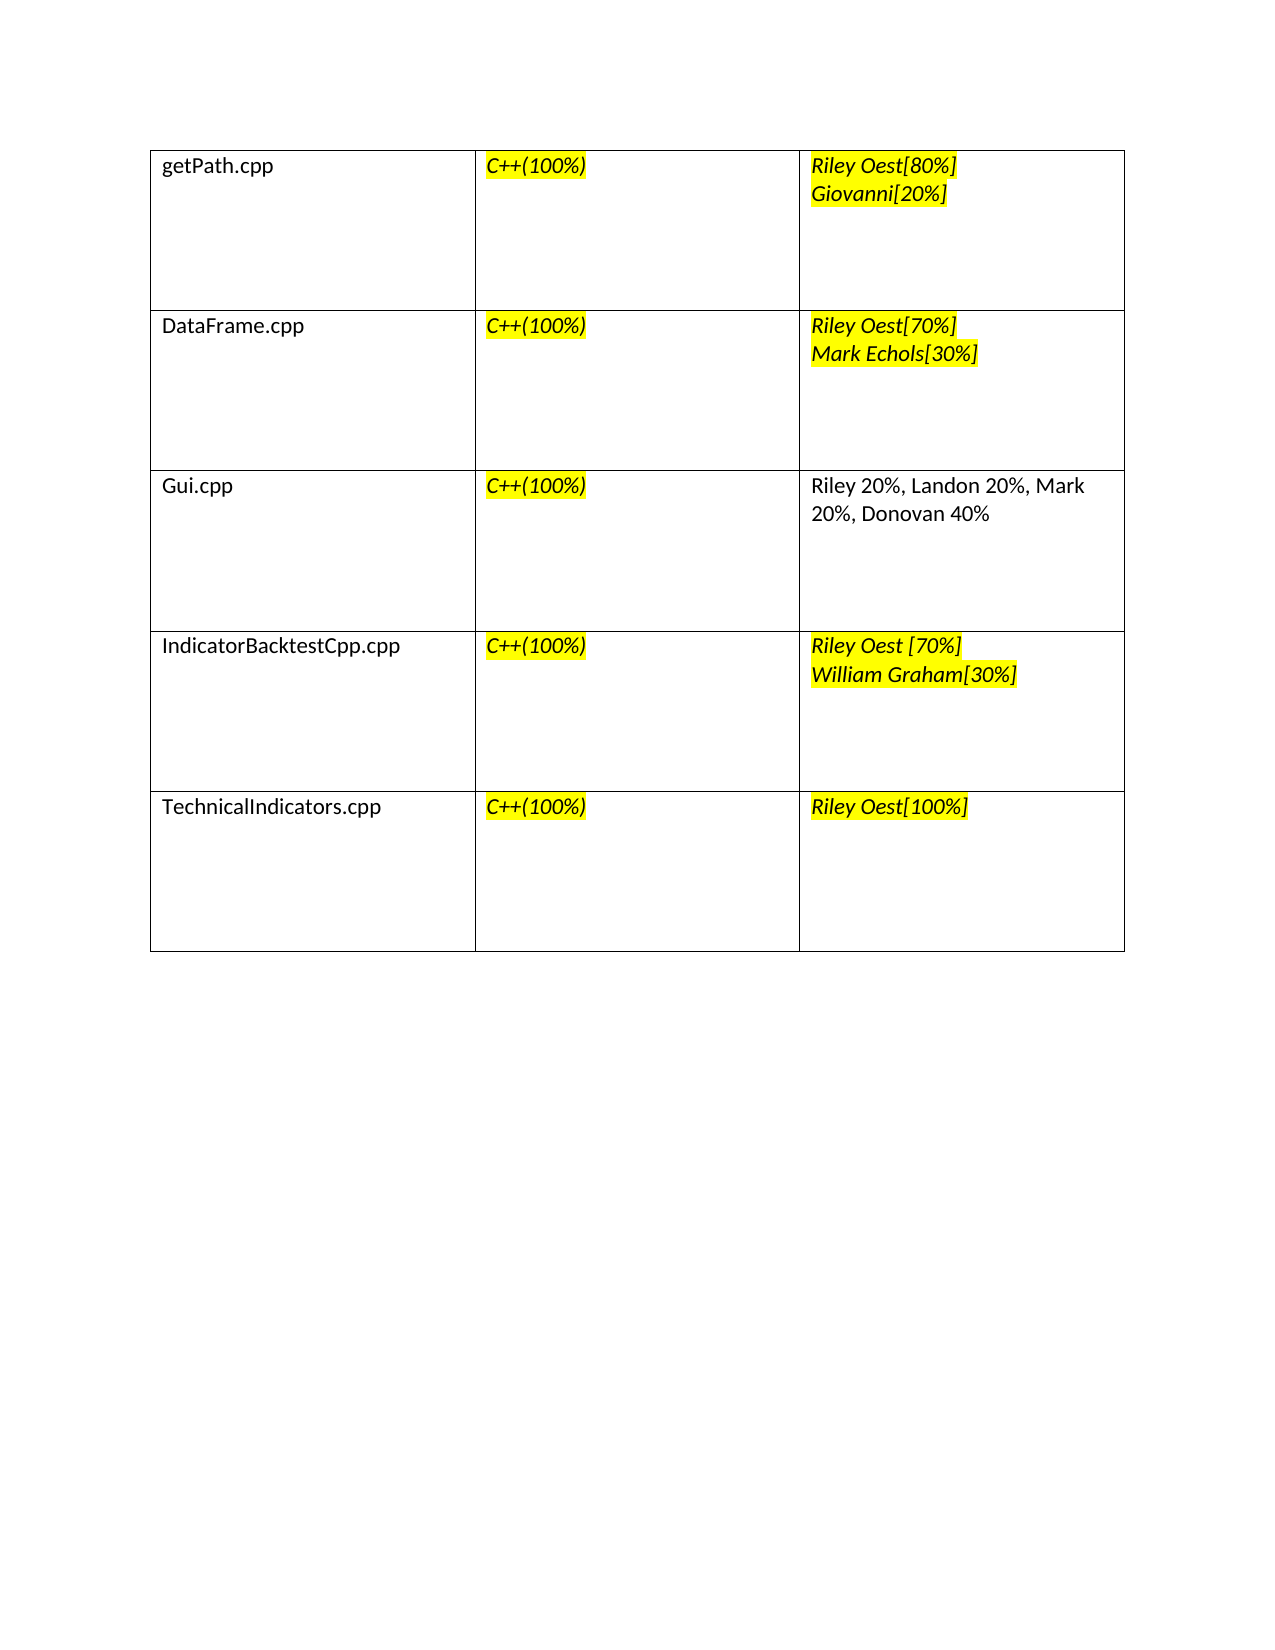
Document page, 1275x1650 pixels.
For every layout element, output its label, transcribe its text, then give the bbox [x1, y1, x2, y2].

table_cell IndicatorBacktestCpp.cpp [151, 632, 475, 791]
table_cell C++(100%) [476, 311, 799, 470]
table_cell Riley 20%, Landon 20%, Mark 20%, Donovan 40% [800, 471, 1124, 631]
table_cell Riley Oest[100%] [800, 792, 1124, 951]
table_cell C++(100%) [476, 632, 799, 791]
table_cell Gui.cpp [151, 471, 475, 631]
table_cell C++(100%) [476, 471, 799, 631]
table_cell Riley Oest [70%] William Graham[30%] [800, 632, 1124, 791]
table_cell TechnicalIndicators.cpp [151, 792, 475, 951]
table_cell Riley Oest[80%] Giovanni[20%] [800, 151, 1124, 310]
table_cell C++(100%) [476, 151, 799, 310]
table_cell C++(100%) [476, 792, 799, 951]
table_cell Riley Oest[70%] Mark Echols[30%] [800, 311, 1124, 470]
table_cell getPath.cpp [151, 151, 475, 310]
table_cell DataFrame.cpp [151, 311, 475, 470]
